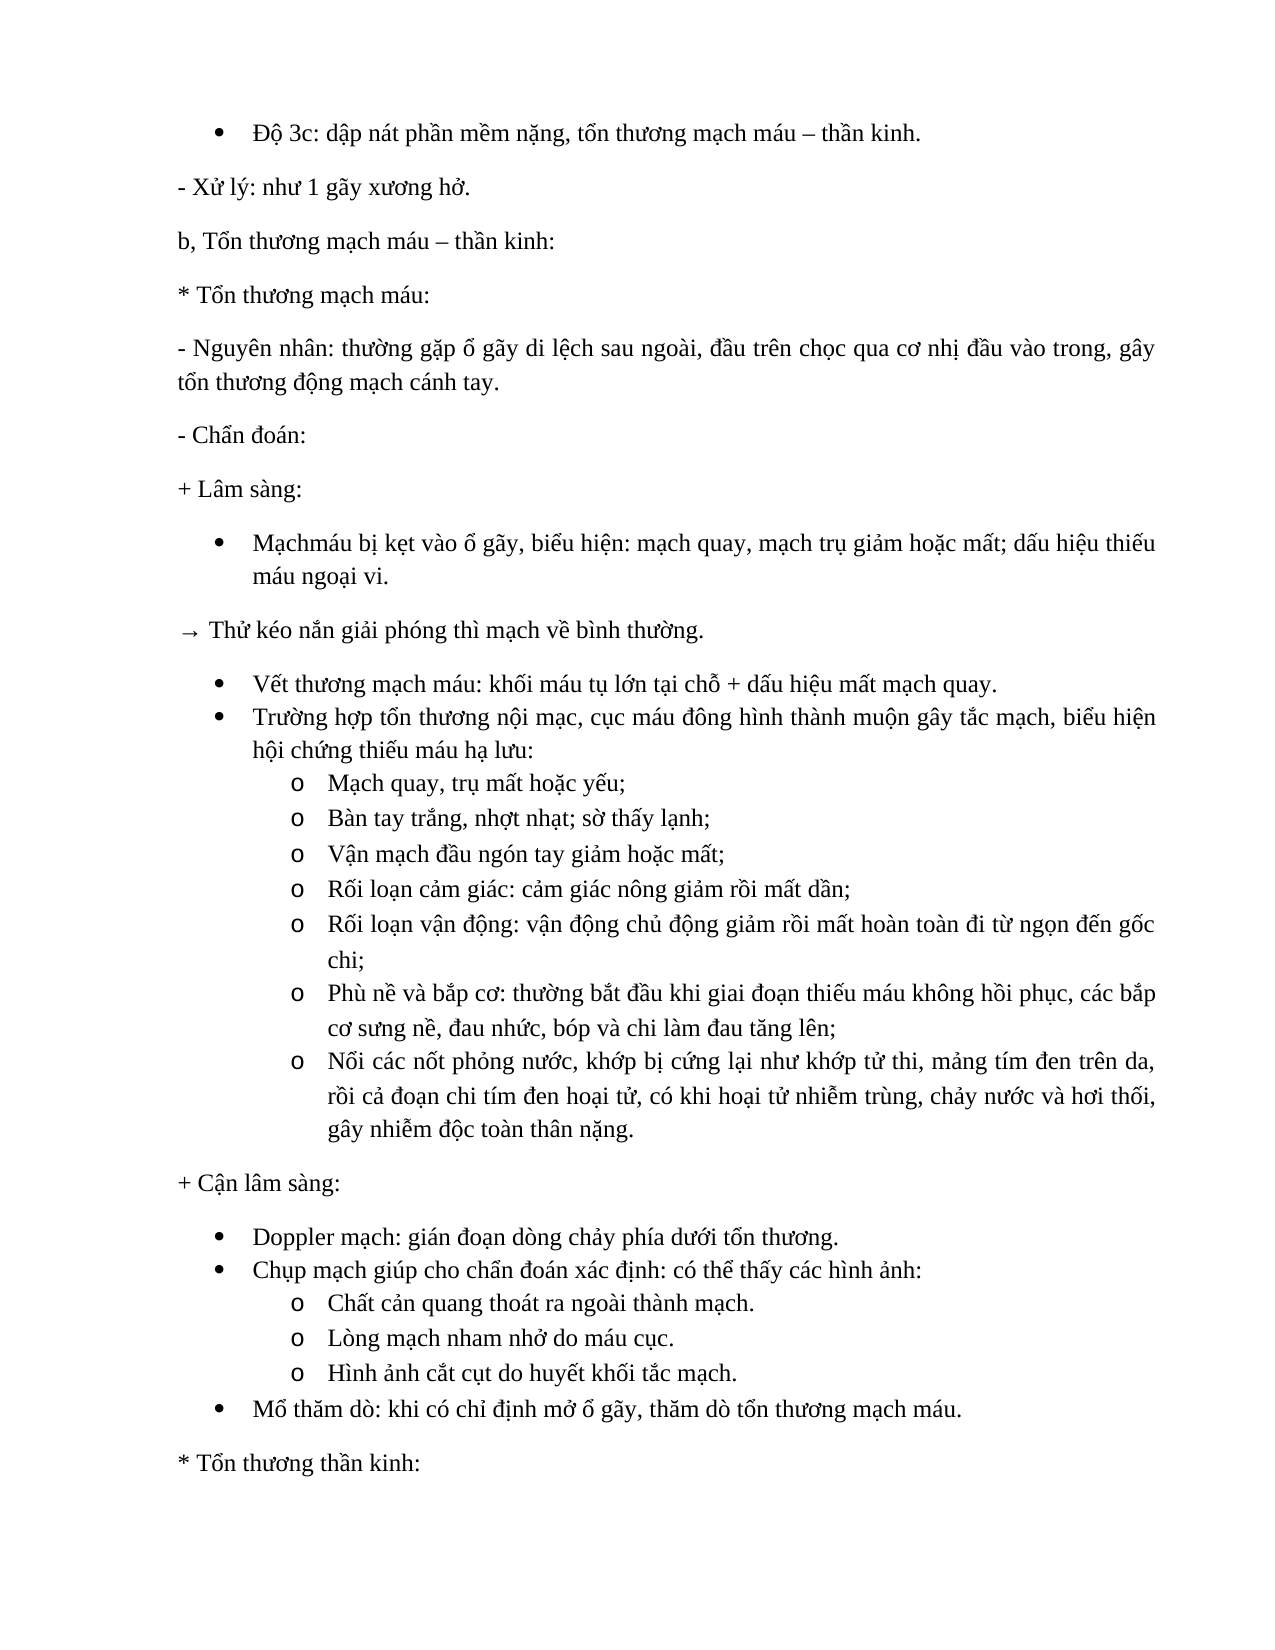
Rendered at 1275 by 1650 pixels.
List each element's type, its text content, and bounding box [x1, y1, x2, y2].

list Độ 3c: dập nát phần mềm nặng, tổn thương mạch máu – thần kinh. [215, 118, 1157, 147]
text + Cận lâm sàng: [177, 1168, 1157, 1197]
text b, Tổn thương mạch máu – thần kinh: [177, 226, 1157, 254]
list Lòng mạch nham nhở do máu cục. [290, 1323, 1157, 1354]
text * Tổn thương thần kinh: [177, 1448, 1157, 1477]
list Hình ảnh cắt cụt do huyết khối tắc mạch. [290, 1358, 1157, 1389]
list Phù nề và bắp cơ: thường bắt đầu khi giai đoạn thiếu máu không hồi phục, các bắp cơ sưng nề, đau nhức, bóp và chi làm đau tăng lên; [290, 978, 1157, 1042]
list Mổ thăm dò: khi có chỉ định mở ổ gãy, thăm dò tổn thương mạch máu. [215, 1394, 1157, 1423]
list Nổi các nốt phỏng nước, khớp bị cứng lại như khớp tử thi, mảng tím đen trên da, rồi cả đoạn chi tím đen hoại tử, có khi hoại tử nhiễm trùng, chảy nước và hơi thối, gây nhiễm độc toàn thân nặng. [290, 1046, 1157, 1143]
text - Nguyên nhân: thường gặp ổ gãy di lệch sau ngoài, đầu trên chọc qua cơ nhị đầu vào trong, gây tổn thương động mạch cánh tay. [177, 333, 1157, 395]
list Bàn tay trắng, nhợt nhạt; sờ thấy lạnh; [290, 803, 1157, 834]
text * Tổn thương mạch máu: [177, 280, 1157, 308]
list Chụp mạch giúp cho chẩn đoán xác định: có thể thấy các hình ảnh: [215, 1255, 1157, 1283]
list Chất cản quang thoát ra ngoài thành mạch. [290, 1288, 1157, 1318]
list Vết thương mạch máu: khối máu tụ lớn tại chỗ + dấu hiệu mất mạch quay. [215, 669, 1157, 698]
text - Chẩn đoán: [177, 420, 1157, 449]
text → Thử kéo nắn giải phóng thì mạch về bình thường. [177, 615, 1157, 644]
list Doppler mạch: gián đoạn dòng chảy phía dưới tổn thương. [215, 1222, 1157, 1250]
list Rối loạn vận động: vận động chủ động giảm rồi mất hoàn toàn đi từ ngọn đến gốc chi; [290, 909, 1157, 973]
text - Xử lý: như 1 gãy xương hở. [177, 172, 1157, 201]
list Vận mạch đầu ngón tay giảm hoặc mất; [290, 839, 1157, 869]
list Rối loạn cảm giác: cảm giác nông giảm rồi mất dần; [290, 874, 1157, 905]
list Mạch quay, trụ mất hoặc yếu; [290, 768, 1157, 799]
list Mạchmáu bị kẹt vào ổ gãy, biểu hiện: mạch quay, mạch trụ giảm hoặc mất; dấu hiệu thiếu máu ngoại vi. [215, 528, 1157, 590]
list Trường hợp tổn thương nội mạc, cục máu đông hình thành muộn gây tắc mạch, biểu hiện hội chứng thiếu máu hạ lưu: [215, 702, 1157, 764]
text + Lâm sàng: [177, 474, 1157, 503]
